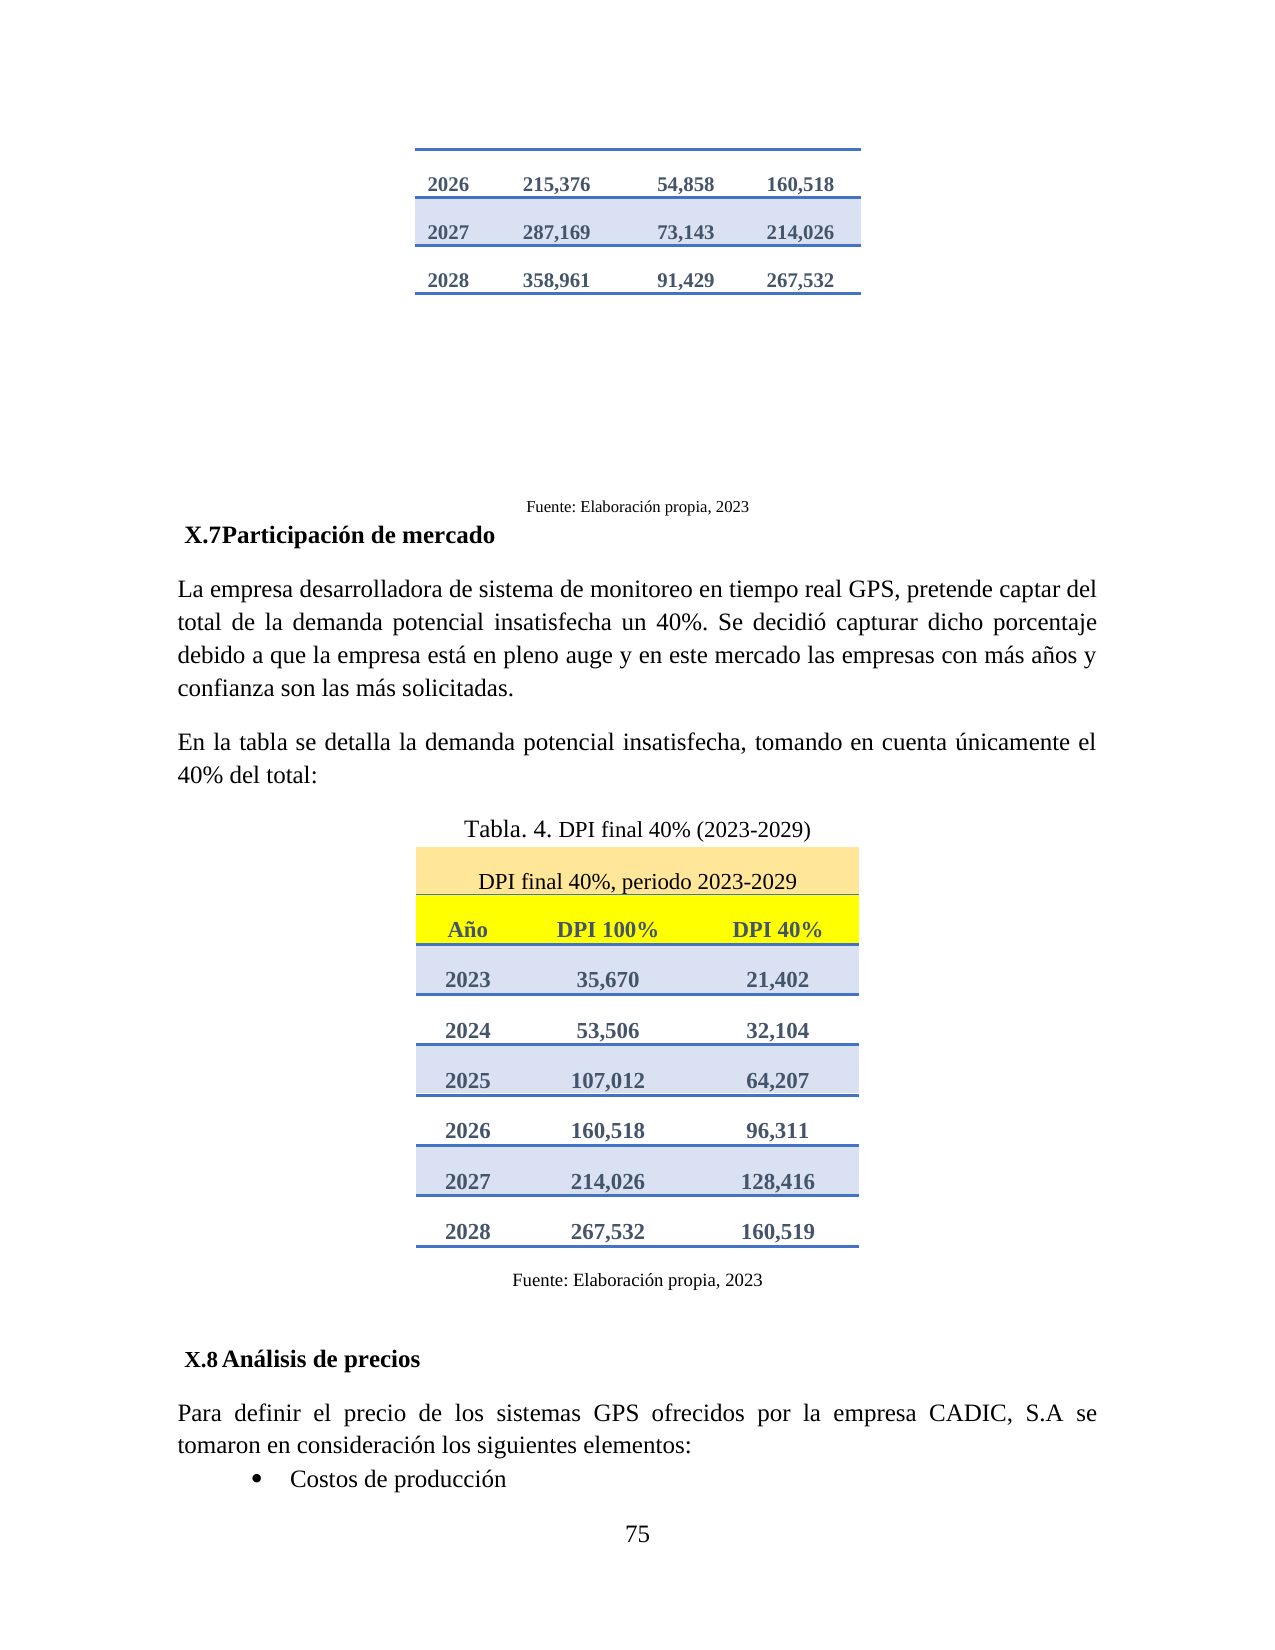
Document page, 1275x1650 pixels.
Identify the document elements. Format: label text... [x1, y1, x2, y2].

table_cell 73,143 [631, 199, 740, 244]
table_cell 2027 [415, 199, 481, 244]
table_header DPI final 40%, periodo 2023-2029 [416, 847, 859, 894]
table_cell DPI 40% [696, 895, 859, 943]
table_cell 128,416 [696, 1147, 859, 1194]
table_cell 2025 [416, 1046, 519, 1093]
table_cell 21,402 [696, 946, 859, 993]
table_cell 53,506 [519, 996, 696, 1043]
subtitle Participación de mercado [184, 521, 1098, 549]
text Fuente: Elaboración propia, 2023 [177, 497, 1098, 516]
table_cell 358,961 [481, 247, 631, 292]
table_cell 160,519 [696, 1197, 859, 1244]
table_cell 2026 [415, 151, 481, 196]
table_cell 2027 [416, 1147, 519, 1194]
table_cell 35,670 [519, 946, 696, 993]
table_cell 64,207 [696, 1046, 859, 1093]
table_cell 107,012 [519, 1046, 696, 1093]
list Costos de producción [252, 1464, 1098, 1492]
table_cell 215,376 [481, 151, 631, 196]
table_cell 160,518 [740, 151, 861, 196]
table_cell 2028 [416, 1197, 519, 1244]
table_cell 91,429 [631, 247, 740, 292]
table_cell 214,026 [519, 1147, 696, 1194]
text Fuente: Elaboración propia, 2023 [177, 1268, 1098, 1290]
table_cell 2024 [416, 996, 519, 1043]
table_cell 160,518 [519, 1097, 696, 1144]
table_cell 2026 [416, 1097, 519, 1144]
table_cell 96,311 [696, 1097, 859, 1144]
text Tabla. 4. DPI final 40% (2023-2029) [177, 814, 1098, 843]
subtitle Análisis de precios [184, 1344, 1098, 1372]
table_cell 214,026 [740, 199, 861, 244]
table_cell Año [416, 895, 519, 943]
table_cell 32,104 [696, 996, 859, 1043]
table_cell 54,858 [631, 151, 740, 196]
text En la tabla se detalla la demanda potencial insatisfecha, tomando en cuenta únicamente el 40% del total: [177, 727, 1098, 789]
table_cell 2028 [415, 247, 481, 292]
table_cell 267,532 [740, 247, 861, 292]
table_cell 2023 [416, 946, 519, 993]
text La empresa desarrolladora de sistema de monitoreo en tiempo real GPS, pretende captar del total de la demanda potencial insatisfecha un 40%. Se decidió capturar dicho porcentaje debido a que la empresa está en pleno auge y en este mercado las empresas con más años y confianza son las más solicitadas. [177, 574, 1098, 702]
text Para definir el precio de los sistemas GPS ofrecidos por la empresa CADIC, S.A se tomaron en consideración los siguientes elementos: [177, 1398, 1098, 1459]
table_cell 287,169 [481, 199, 631, 244]
table_cell 267,532 [519, 1197, 696, 1244]
table_cell DPI 100% [519, 895, 696, 943]
